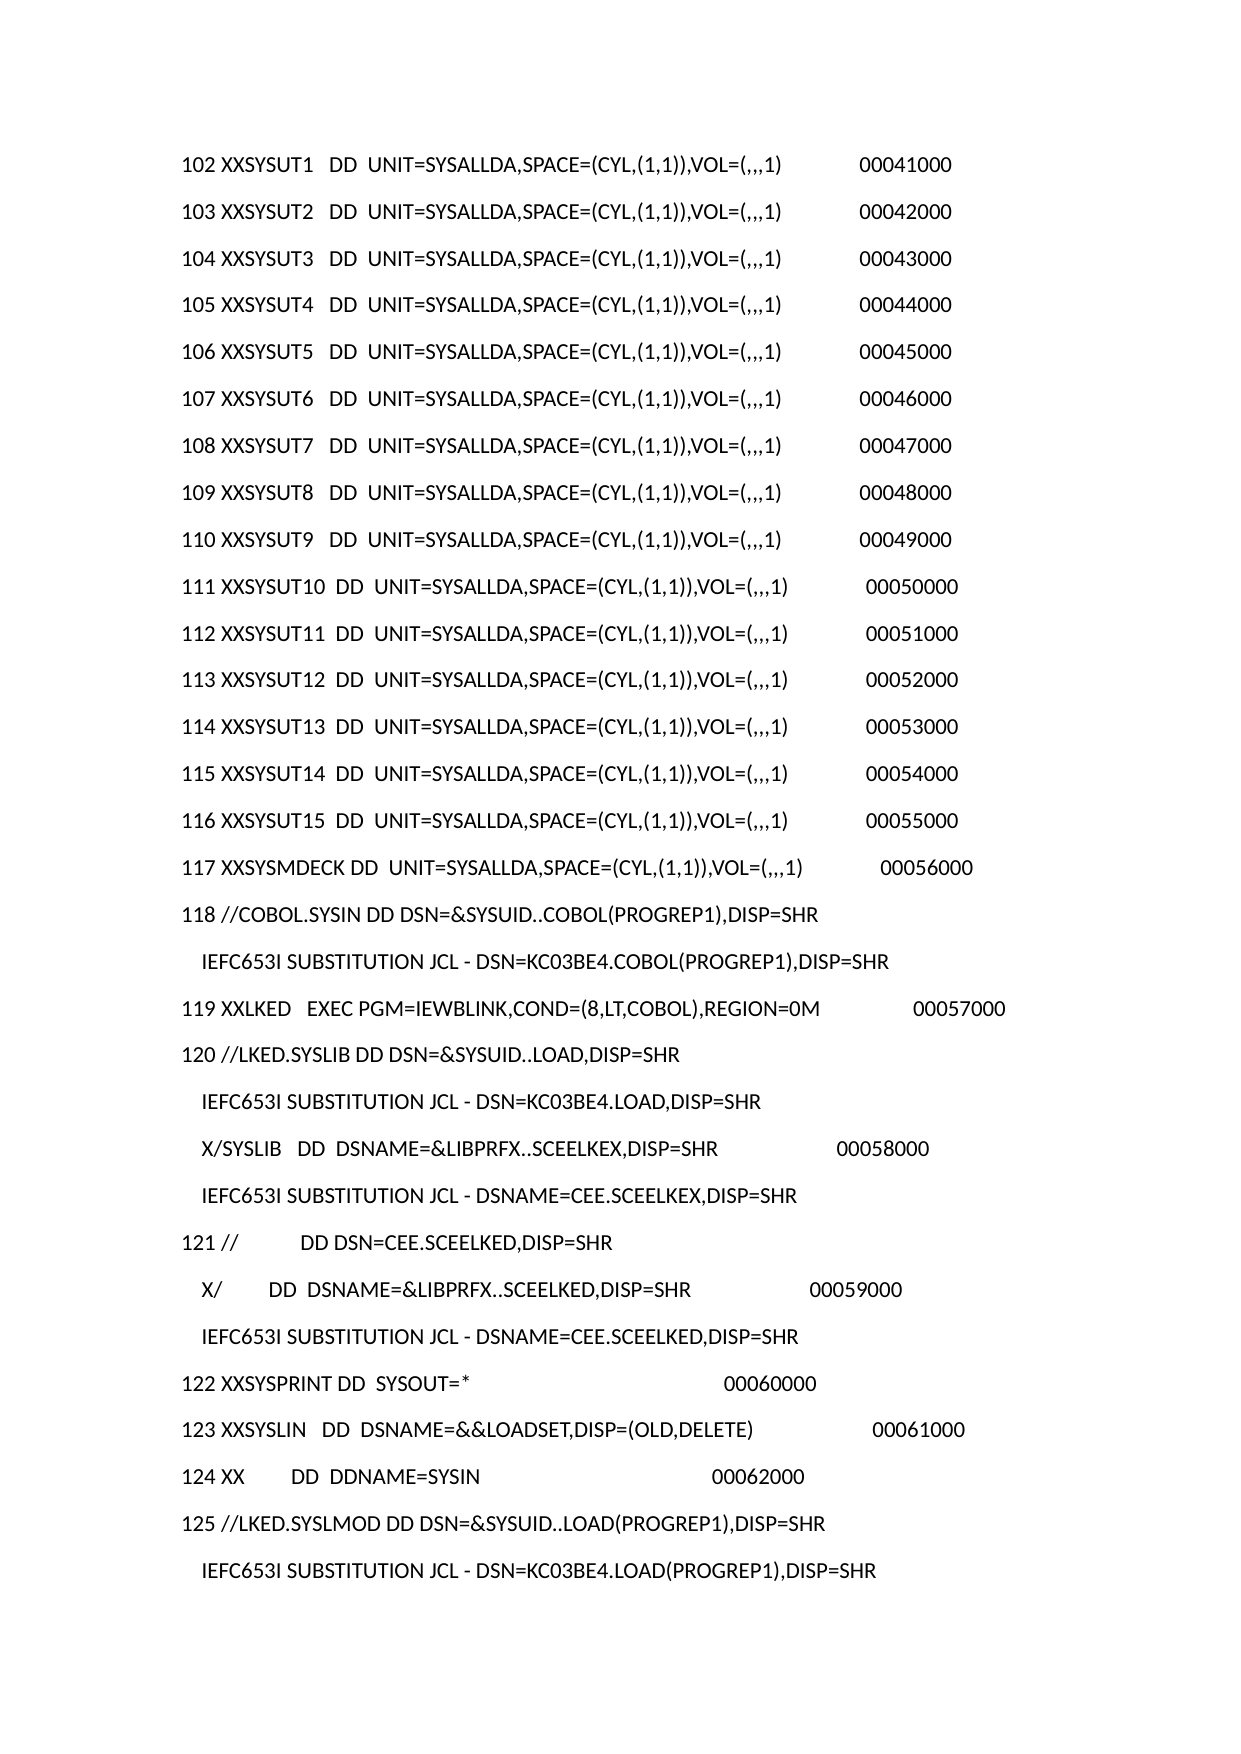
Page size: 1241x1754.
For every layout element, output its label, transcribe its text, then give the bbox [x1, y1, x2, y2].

text 108 XXSYSUT7 DD UNIT=SYSALLDA,SPACE=(CYL,(1,1)),VOL=(,,,1) 00047000 [150, 431, 1090, 459]
text 113 XXSYSUT12 DD UNIT=SYSALLDA,SPACE=(CYL,(1,1)),VOL=(,,,1) 00052000 [150, 666, 1090, 694]
text 107 XXSYSUT6 DD UNIT=SYSALLDA,SPACE=(CYL,(1,1)),VOL=(,,,1) 00046000 [150, 384, 1090, 412]
text 110 XXSYSUT9 DD UNIT=SYSALLDA,SPACE=(CYL,(1,1)),VOL=(,,,1) 00049000 [150, 525, 1090, 553]
text 115 XXSYSUT14 DD UNIT=SYSALLDA,SPACE=(CYL,(1,1)),VOL=(,,,1) 00054000 [150, 759, 1090, 787]
text 112 XXSYSUT11 DD UNIT=SYSALLDA,SPACE=(CYL,(1,1)),VOL=(,,,1) 00051000 [150, 619, 1090, 647]
text 124 XX DD DDNAME=SYSIN 00062000 [150, 1462, 1090, 1491]
text 117 XXSYSMDECK DD UNIT=SYSALLDA,SPACE=(CYL,(1,1)),VOL=(,,,1) 00056000 [150, 853, 1090, 881]
text 106 XXSYSUT5 DD UNIT=SYSALLDA,SPACE=(CYL,(1,1)),VOL=(,,,1) 00045000 [150, 337, 1090, 366]
text 109 XXSYSUT8 DD UNIT=SYSALLDA,SPACE=(CYL,(1,1)),VOL=(,,,1) 00048000 [150, 478, 1090, 506]
text IEFC653I SUBSTITUTION JCL - DSNAME=CEE.SCEELKEX,DISP=SHR [150, 1181, 1090, 1209]
text 116 XXSYSUT15 DD UNIT=SYSALLDA,SPACE=(CYL,(1,1)),VOL=(,,,1) 00055000 [150, 806, 1090, 834]
text X/ DD DSNAME=&LIBPRFX..SCEELKED,DISP=SHR 00059000 [150, 1275, 1090, 1303]
text 122 XXSYSPRINT DD SYSOUT=* 00060000 [150, 1369, 1090, 1397]
text 102 XXSYSUT1 DD UNIT=SYSALLDA,SPACE=(CYL,(1,1)),VOL=(,,,1) 00041000 [150, 150, 1090, 178]
text 118 //COBOL.SYSIN DD DSN=&SYSUID..COBOL(PROGREP1),DISP=SHR [150, 900, 1090, 928]
text 105 XXSYSUT4 DD UNIT=SYSALLDA,SPACE=(CYL,(1,1)),VOL=(,,,1) 00044000 [150, 291, 1090, 319]
text 123 XXSYSLIN DD DSNAME=&&LOADSET,DISP=(OLD,DELETE) 00061000 [150, 1416, 1090, 1444]
text X/SYSLIB DD DSNAME=&LIBPRFX..SCEELKEX,DISP=SHR 00058000 [150, 1134, 1090, 1162]
text IEFC653I SUBSTITUTION JCL - DSN=KC03BE4.LOAD,DISP=SHR [150, 1087, 1090, 1116]
text IEFC653I SUBSTITUTION JCL - DSNAME=CEE.SCEELKED,DISP=SHR [150, 1322, 1090, 1350]
text 103 XXSYSUT2 DD UNIT=SYSALLDA,SPACE=(CYL,(1,1)),VOL=(,,,1) 00042000 [150, 197, 1090, 225]
text IEFC653I SUBSTITUTION JCL - DSN=KC03BE4.LOAD(PROGREP1),DISP=SHR [150, 1556, 1090, 1584]
text IEFC653I SUBSTITUTION JCL - DSN=KC03BE4.COBOL(PROGREP1),DISP=SHR [150, 947, 1090, 975]
text 125 //LKED.SYSLMOD DD DSN=&SYSUID..LOAD(PROGREP1),DISP=SHR [150, 1509, 1090, 1537]
text 121 // DD DSN=CEE.SCEELKED,DISP=SHR [150, 1228, 1090, 1256]
text 104 XXSYSUT3 DD UNIT=SYSALLDA,SPACE=(CYL,(1,1)),VOL=(,,,1) 00043000 [150, 244, 1090, 272]
text 111 XXSYSUT10 DD UNIT=SYSALLDA,SPACE=(CYL,(1,1)),VOL=(,,,1) 00050000 [150, 572, 1090, 600]
text 119 XXLKED EXEC PGM=IEWBLINK,COND=(8,LT,COBOL),REGION=0M 00057000 [150, 994, 1090, 1022]
text 120 //LKED.SYSLIB DD DSN=&SYSUID..LOAD,DISP=SHR [150, 1041, 1090, 1069]
text 114 XXSYSUT13 DD UNIT=SYSALLDA,SPACE=(CYL,(1,1)),VOL=(,,,1) 00053000 [150, 712, 1090, 741]
